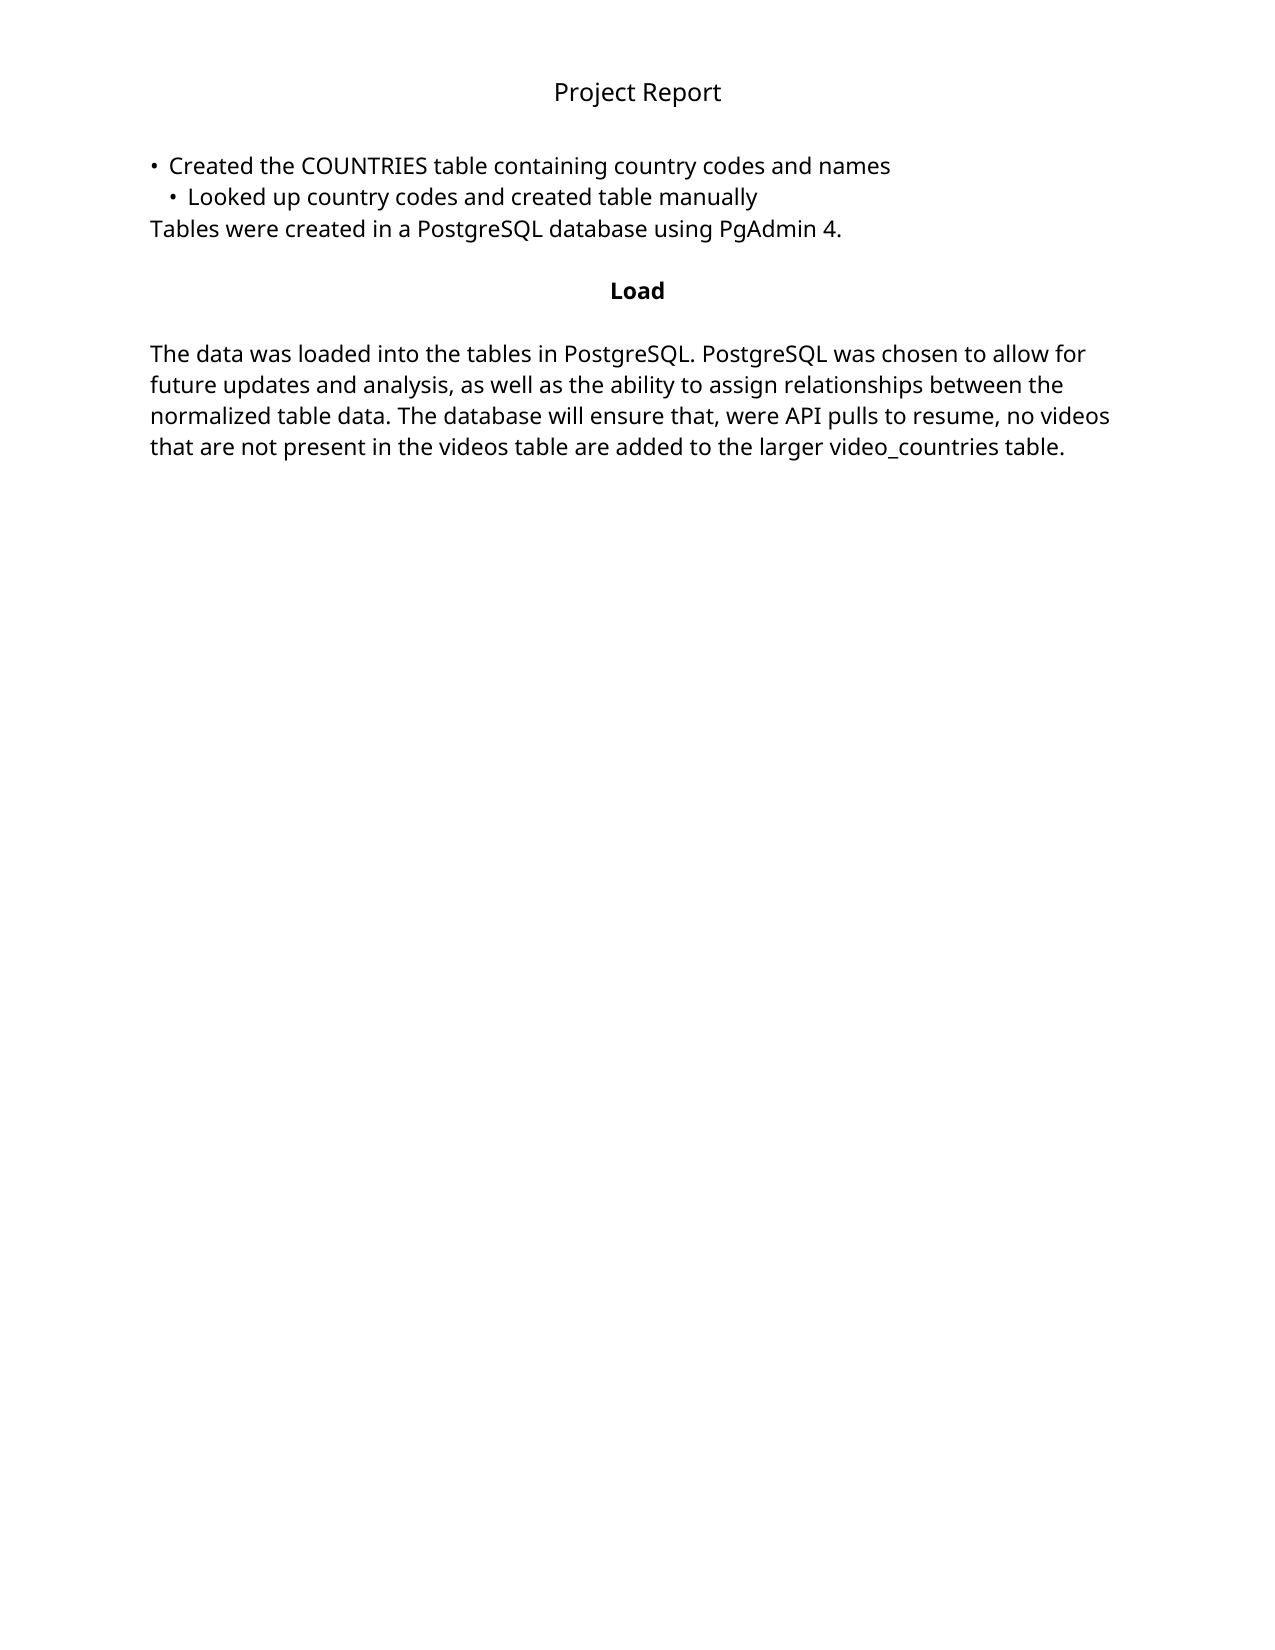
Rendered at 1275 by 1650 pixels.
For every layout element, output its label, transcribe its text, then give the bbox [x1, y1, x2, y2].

text Load [150, 275, 1125, 306]
list Looked up country codes and created table manually [169, 181, 1125, 212]
text Tables were created in a PostgreSQL database using PgAdmin 4. [150, 212, 1125, 244]
text The data was loaded into the tables in PostgreSQL. PostgreSQL was chosen to allow for future updates and analysis, as well as the ability to assign relationships between the normalized table data. The database will ensure that, were API pulls to resume, no videos that are not present in the videos table are added to the larger video_countries table. [150, 337, 1125, 462]
list Created the COUNTRIES table containing country codes and names [150, 150, 1125, 181]
